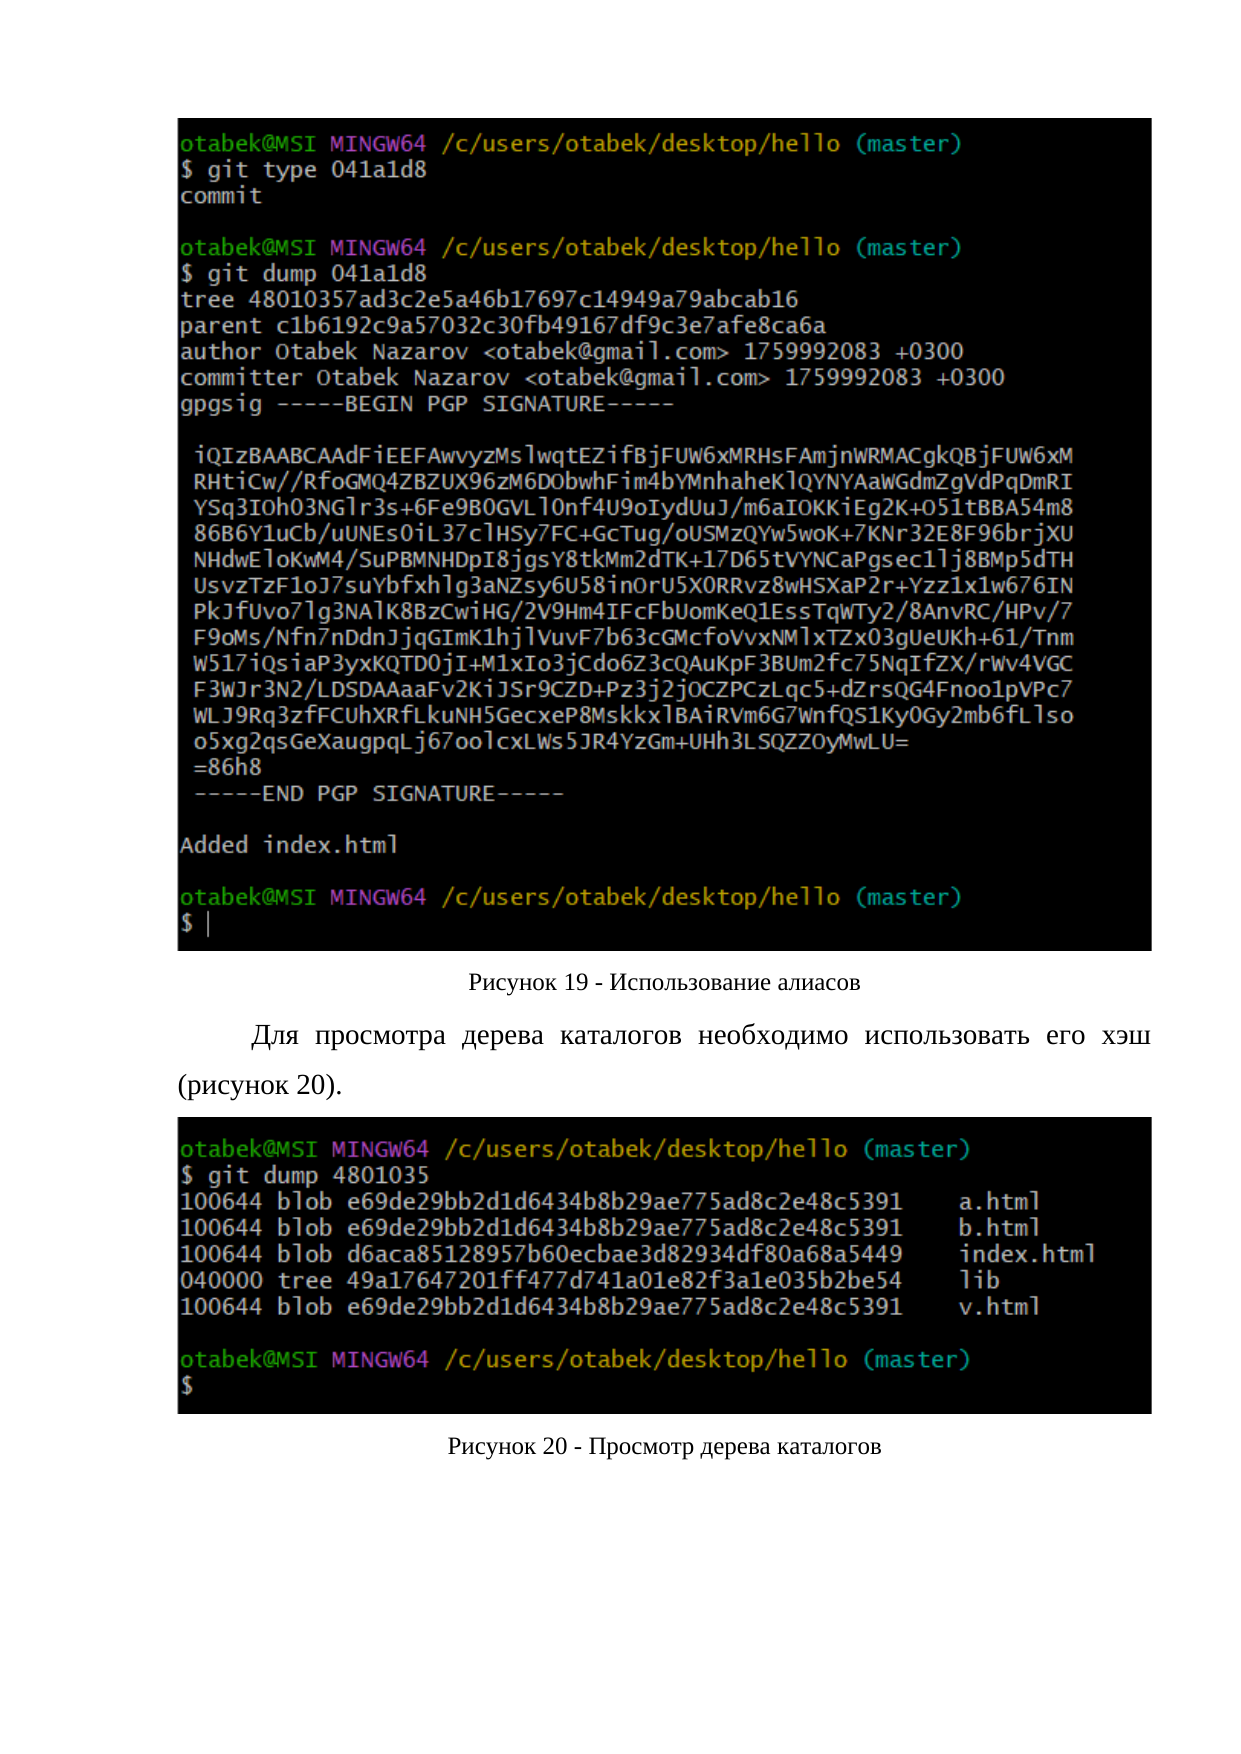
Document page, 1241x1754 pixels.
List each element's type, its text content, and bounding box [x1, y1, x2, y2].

text Для просмотра дерева каталогов необходимо использовать его хэш (рисунок 20). [177, 1017, 1152, 1101]
picture [177, 1117, 1152, 1414]
picture [177, 118, 1152, 951]
